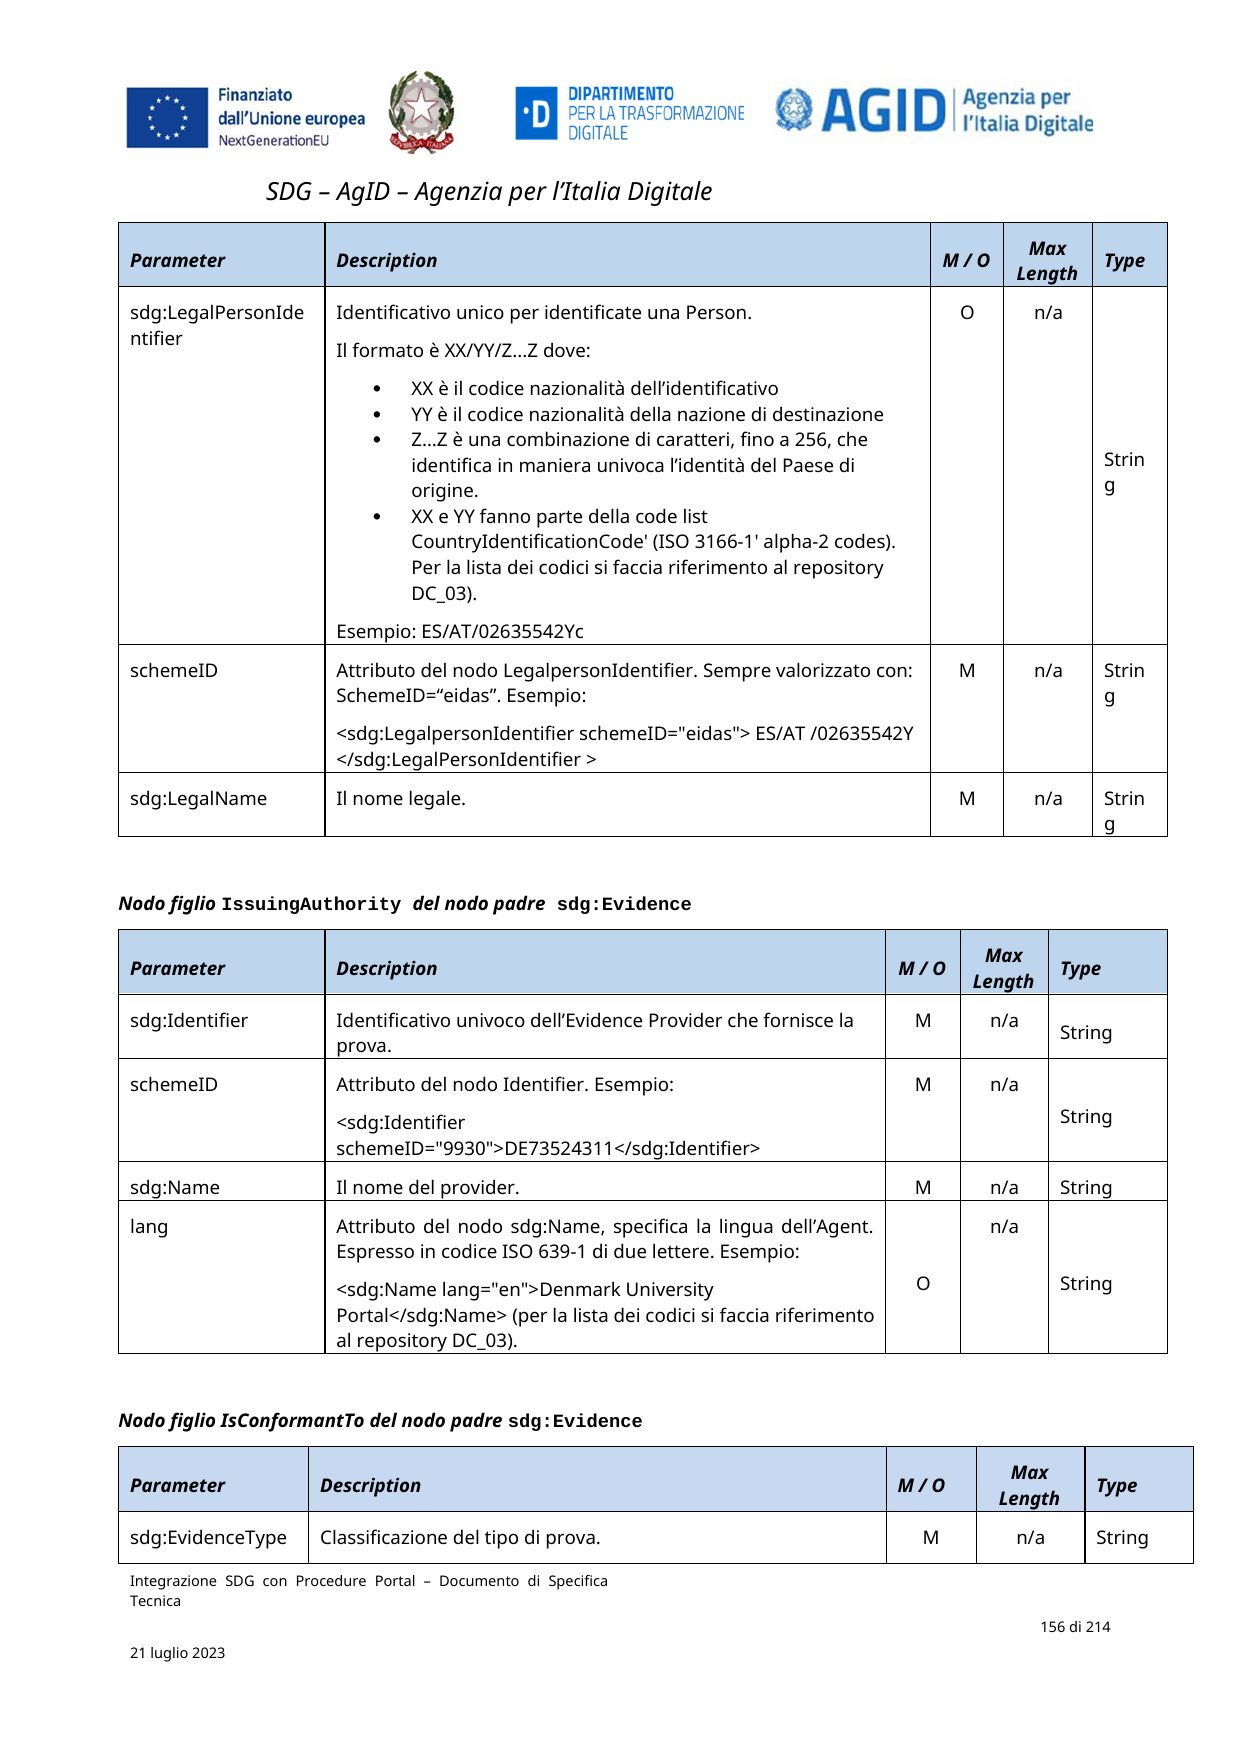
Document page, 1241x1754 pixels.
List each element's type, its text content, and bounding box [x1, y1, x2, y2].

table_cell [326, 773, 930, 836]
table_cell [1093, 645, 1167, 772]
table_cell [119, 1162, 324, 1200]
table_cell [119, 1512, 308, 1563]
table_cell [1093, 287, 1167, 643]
text Nodo figlio IssuingAuthority del nodo padre sdg:Evidence [118, 891, 1122, 916]
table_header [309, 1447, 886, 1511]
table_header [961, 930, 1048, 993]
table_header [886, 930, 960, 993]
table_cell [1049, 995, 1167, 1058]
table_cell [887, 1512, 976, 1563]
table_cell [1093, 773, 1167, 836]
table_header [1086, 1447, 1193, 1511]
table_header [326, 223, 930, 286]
picture [118, 71, 1094, 157]
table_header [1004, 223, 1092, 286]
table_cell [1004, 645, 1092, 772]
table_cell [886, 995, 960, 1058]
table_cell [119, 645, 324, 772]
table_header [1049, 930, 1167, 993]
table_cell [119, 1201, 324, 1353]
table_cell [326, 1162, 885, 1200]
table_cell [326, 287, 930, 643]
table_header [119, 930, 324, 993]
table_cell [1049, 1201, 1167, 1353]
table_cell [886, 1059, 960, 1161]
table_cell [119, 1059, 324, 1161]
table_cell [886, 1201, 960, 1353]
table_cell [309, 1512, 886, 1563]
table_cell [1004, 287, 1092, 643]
text Nodo figlio IsConformantTo del nodo padre sdg:Evidence [118, 1408, 1122, 1433]
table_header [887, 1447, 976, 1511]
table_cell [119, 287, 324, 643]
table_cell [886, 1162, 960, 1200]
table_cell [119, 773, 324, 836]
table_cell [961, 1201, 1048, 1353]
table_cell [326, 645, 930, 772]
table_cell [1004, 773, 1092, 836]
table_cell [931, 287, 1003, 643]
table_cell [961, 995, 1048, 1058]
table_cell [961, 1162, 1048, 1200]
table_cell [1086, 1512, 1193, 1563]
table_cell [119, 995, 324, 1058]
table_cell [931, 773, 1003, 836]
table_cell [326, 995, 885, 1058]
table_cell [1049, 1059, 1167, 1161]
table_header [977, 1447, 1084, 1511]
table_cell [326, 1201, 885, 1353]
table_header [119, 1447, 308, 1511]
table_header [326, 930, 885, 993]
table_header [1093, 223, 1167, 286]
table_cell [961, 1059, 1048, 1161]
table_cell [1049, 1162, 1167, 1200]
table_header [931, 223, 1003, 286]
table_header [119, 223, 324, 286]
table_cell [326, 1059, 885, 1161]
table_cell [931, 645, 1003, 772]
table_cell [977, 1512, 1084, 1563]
